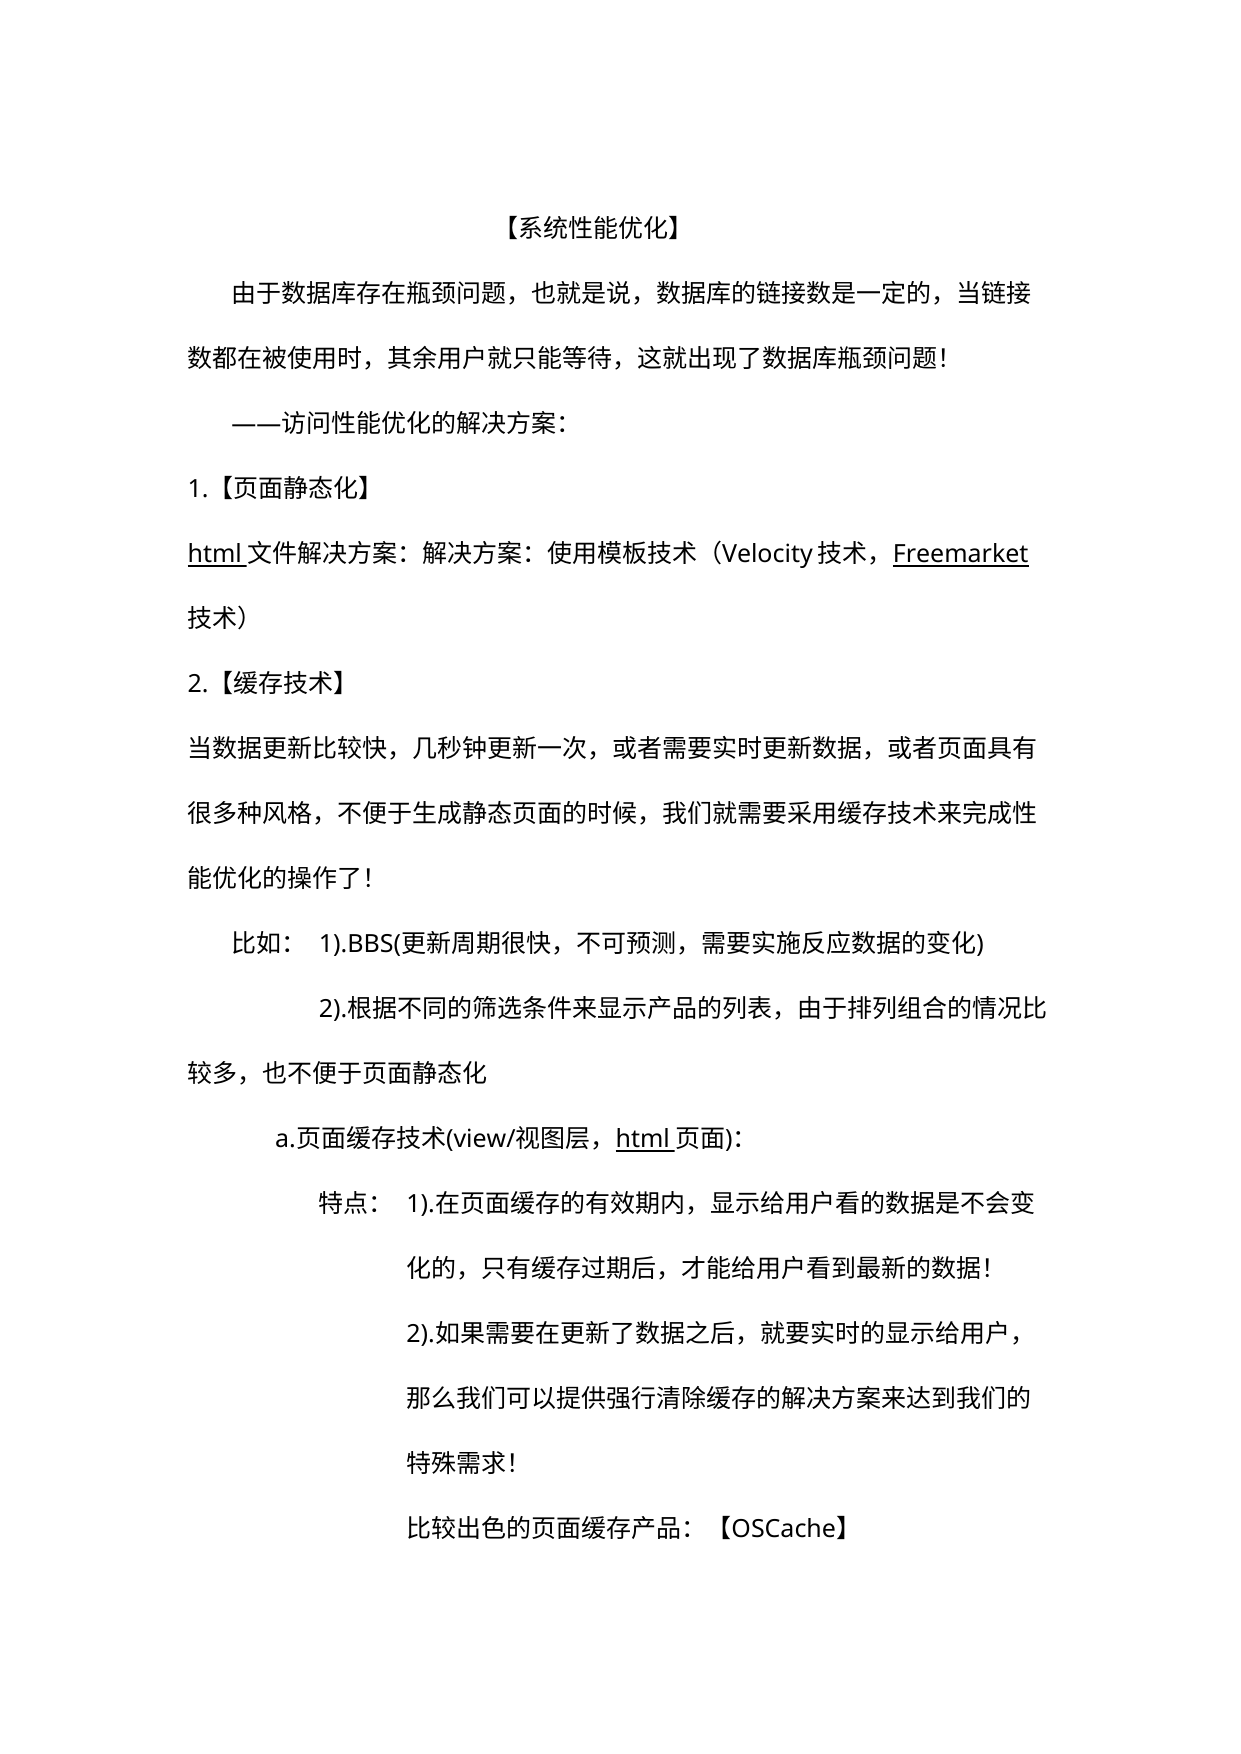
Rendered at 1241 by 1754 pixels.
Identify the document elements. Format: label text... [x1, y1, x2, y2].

text 1.【页面静态化】 [187, 454, 1053, 519]
text ——访问性能优化的解决方案： [187, 389, 1053, 454]
text 2).根据不同的筛选条件来显示产品的列表，由于排列组合的情况比较多，也不便于页面静态化 [187, 974, 1053, 1104]
text 比较出色的页面缓存产品：【OSCache】 [187, 1494, 1053, 1559]
text 比如： 1).BBS(更新周期很快，不可预测，需要实施反应数据的变化) [187, 909, 1053, 974]
text 当数据更新比较快，几秒钟更新一次，或者需要实时更新数据，或者页面具有很多种风格，不便于生成静态页面的时候，我们就需要采用缓存技术来完成性能优化的操作了！ [187, 714, 1053, 909]
text 2.【缓存技术】 [187, 649, 1053, 714]
text 2).如果需要在更新了数据之后，就要实时的显示给用户，那么我们可以提供强行清除缓存的解决方案来达到我们的特殊需求！ [406, 1299, 1053, 1494]
text 由于数据库存在瓶颈问题，也就是说，数据库的链接数是一定的，当链接数都在被使用时，其余用户就只能等待，这就出现了数据库瓶颈问题！ [187, 259, 1053, 389]
text a.页面缓存技术(view/视图层，html页面)： [187, 1104, 1053, 1169]
text html文件解决方案：解决方案：使用模板技术（Velocity技术，Freemarket技术） [187, 519, 1053, 649]
text 特点： 1).在页面缓存的有效期内，显示给用户看的数据是不会变化的，只有缓存过期后，才能给用户看到最新的数据！ [319, 1169, 1053, 1299]
text 【系统性能优化】 [187, 194, 1053, 259]
